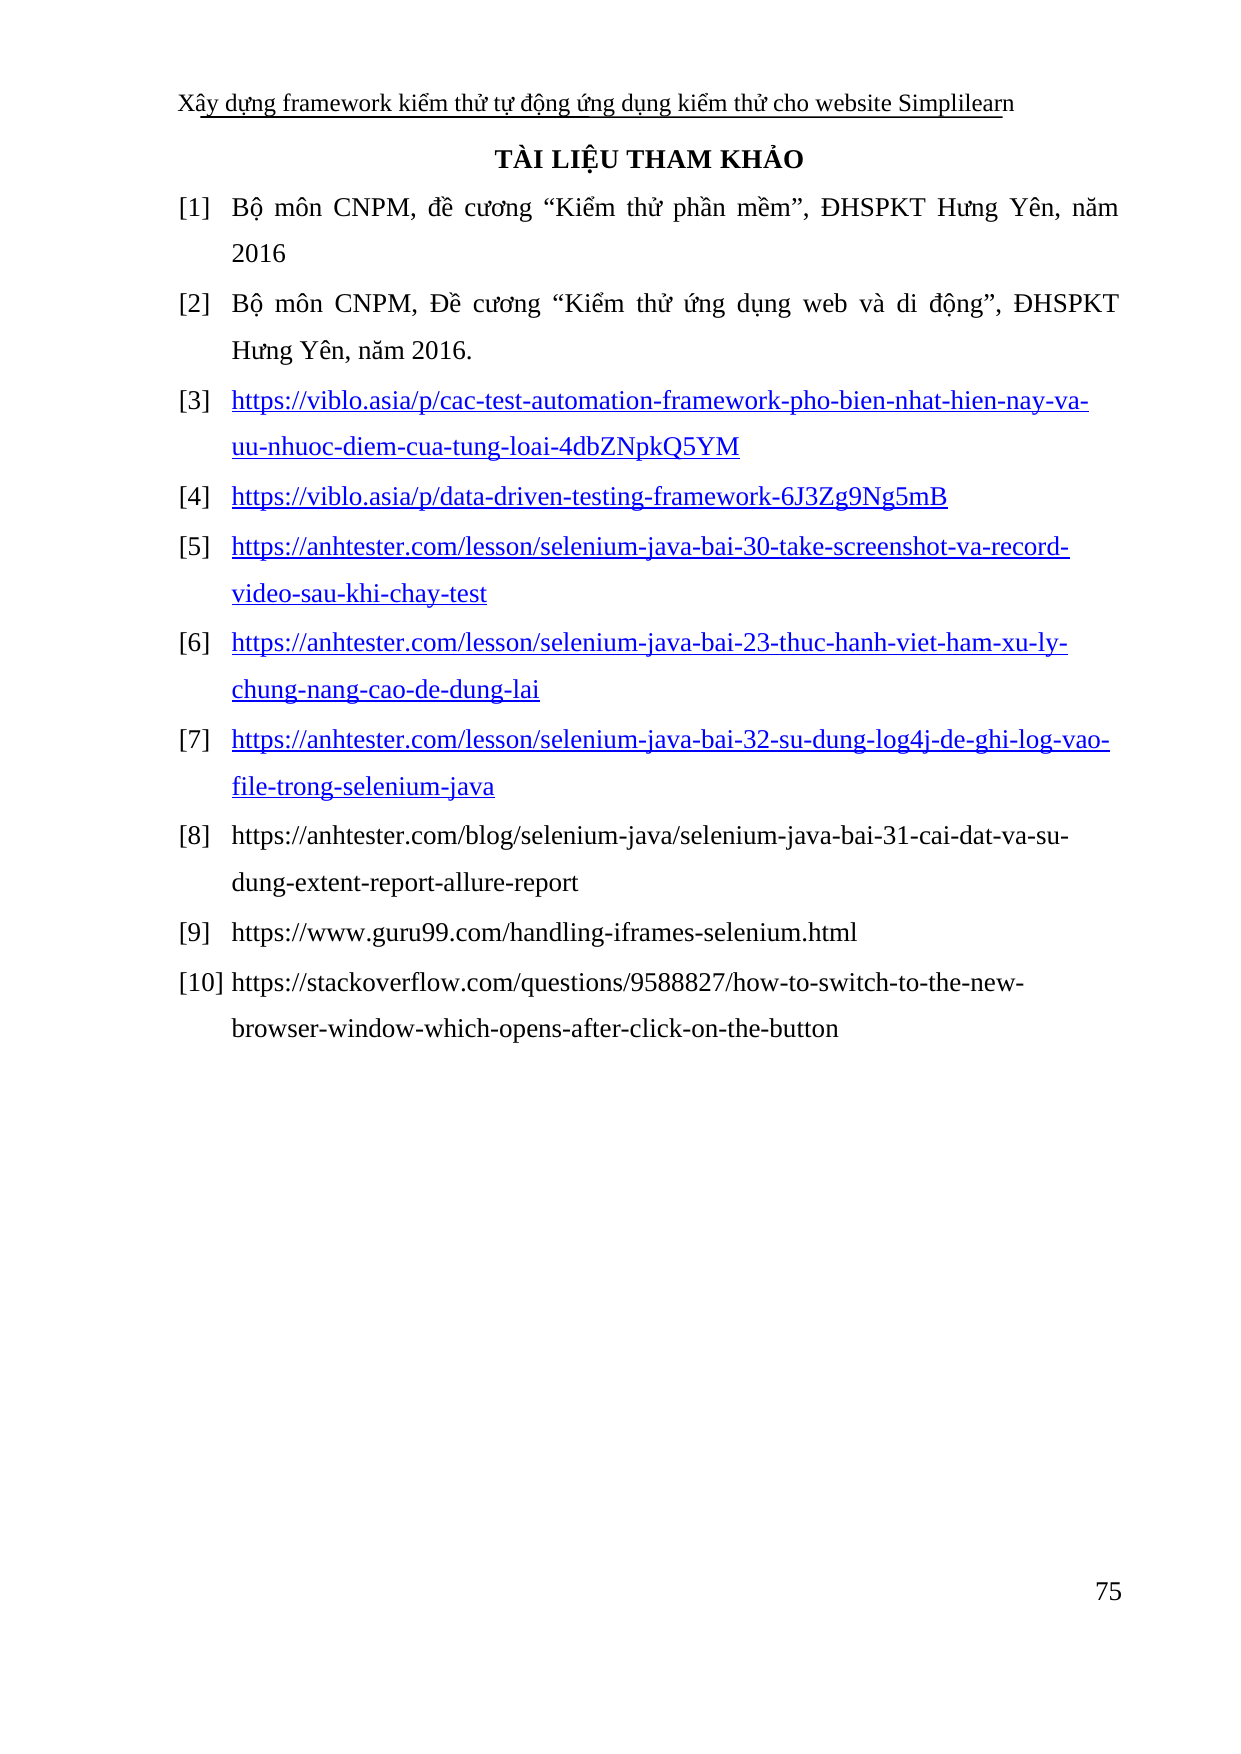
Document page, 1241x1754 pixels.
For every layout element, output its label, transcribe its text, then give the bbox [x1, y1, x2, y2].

table_cell [4] [177, 479, 230, 528]
table_cell [10] [177, 964, 230, 1061]
table_cell Bộ môn CNPM, Đề cương “Kiểm thử ứng dụng web và di động”, ĐHSPKT Hưng Yên, năm 2016. [230, 286, 1122, 382]
text TÀI LIỆU THAM KHẢO [177, 143, 1122, 174]
table_cell [7] [177, 721, 230, 818]
table_header Bộ môn CNPM, đề cương “Kiểm thử phần mềm”, ĐHSPKT Hưng Yên, năm 2016 [230, 189, 1122, 286]
table_cell https://viblo.asia/p/cac-test-automation-framework-pho-bien-nhat-hien-nay-va-uu-nhuoc-diem-cua-tung-loai-4dbZNpkQ5YM [230, 382, 1122, 479]
table_cell https://anhtester.com/lesson/selenium-java-bai-32-su-dung-log4j-de-ghi-log-vao-file-trong-selenium-java [230, 721, 1122, 818]
table_cell [8] [177, 818, 230, 914]
table_cell [3] [177, 382, 230, 479]
table_cell https://www.guru99.com/handling-iframes-selenium.html [230, 914, 1122, 964]
table_cell https://anhtester.com/lesson/selenium-java-bai-23-thuc-hanh-viet-ham-xu-ly-chung-nang-cao-de-dung-lai [230, 625, 1122, 721]
table_cell https://viblo.asia/p/data-driven-testing-framework-6J3Zg9Ng5mB [230, 479, 1122, 528]
table_cell [5] [177, 529, 230, 625]
table_header [1] [177, 189, 230, 286]
table_cell [6] [177, 625, 230, 721]
table_cell [2] [177, 286, 230, 382]
table_cell [9] [177, 914, 230, 964]
table_cell https://stackoverflow.com/questions/9588827/how-to-switch-to-the-new-browser-window-which-opens-after-click-on-the-button [230, 964, 1122, 1061]
table_cell https://anhtester.com/lesson/selenium-java-bai-30-take-screenshot-va-record-video-sau-khi-chay-test [230, 529, 1122, 625]
table_cell https://anhtester.com/blog/selenium-java/selenium-java-bai-31-cai-dat-va-su-dung-extent-report-allure-report [230, 818, 1122, 914]
